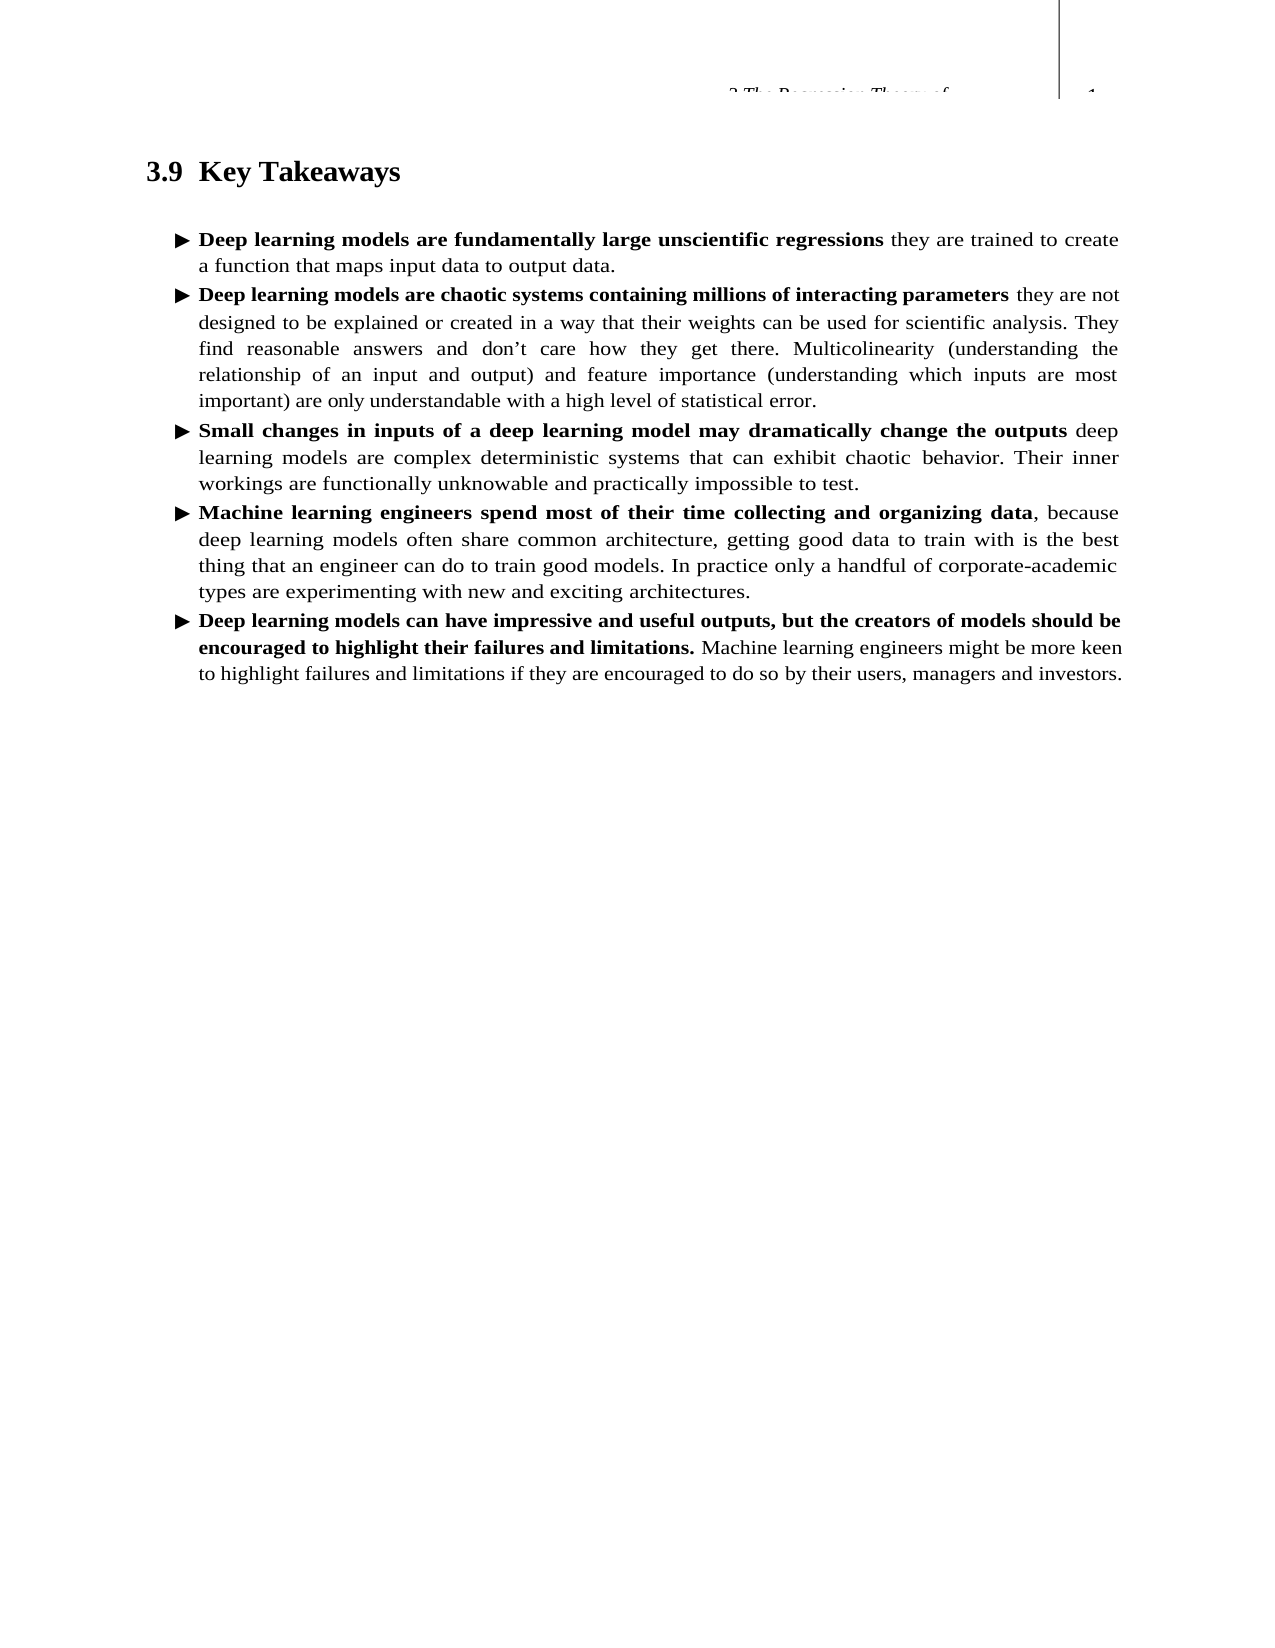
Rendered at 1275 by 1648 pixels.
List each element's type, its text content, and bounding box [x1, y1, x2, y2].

list Deep learning models are chaotic systems containing millions of interacting parameters they are not designed to be explained or created in a way that their weights can be used for scientific analysis. They find reasonable answers and don’t care how they get there. Multicolinearity (understanding the relationship of an input and output) and feature importance (understanding which inputs are most important) are only understandable with a high level of statistical error. [175, 280, 1119, 412]
list Small changes in inputs of a deep learning model may dramatically change the outputs deep learning models are complex deterministic systems that can exhibit chaotic behavior. Their inner workings are functionally unknowable and practically impossible to test. [175, 416, 1119, 494]
list Machine learning engineers spend most of their time collecting and organizing data, because deep learning models often share common architecture, getting good data to train with is the best thing that an engineer can do to train good models. In practice only a handful of corporate-academic types are experimenting with new and exciting architectures. [175, 498, 1119, 602]
list Deep learning models are fundamentally large unscientific regressions they are trained to create a function that maps input data to output data. [175, 225, 1119, 277]
list Deep learning models can have impressive and useful outputs, but the creators of models should be encouraged to highlight their failures and limitations. Machine learning engineers might be more keen to highlight failures and limitations if they are encouraged to do so by their users, managers and investors. [175, 606, 1122, 685]
subtitle Key Takeaways [146, 154, 1194, 188]
